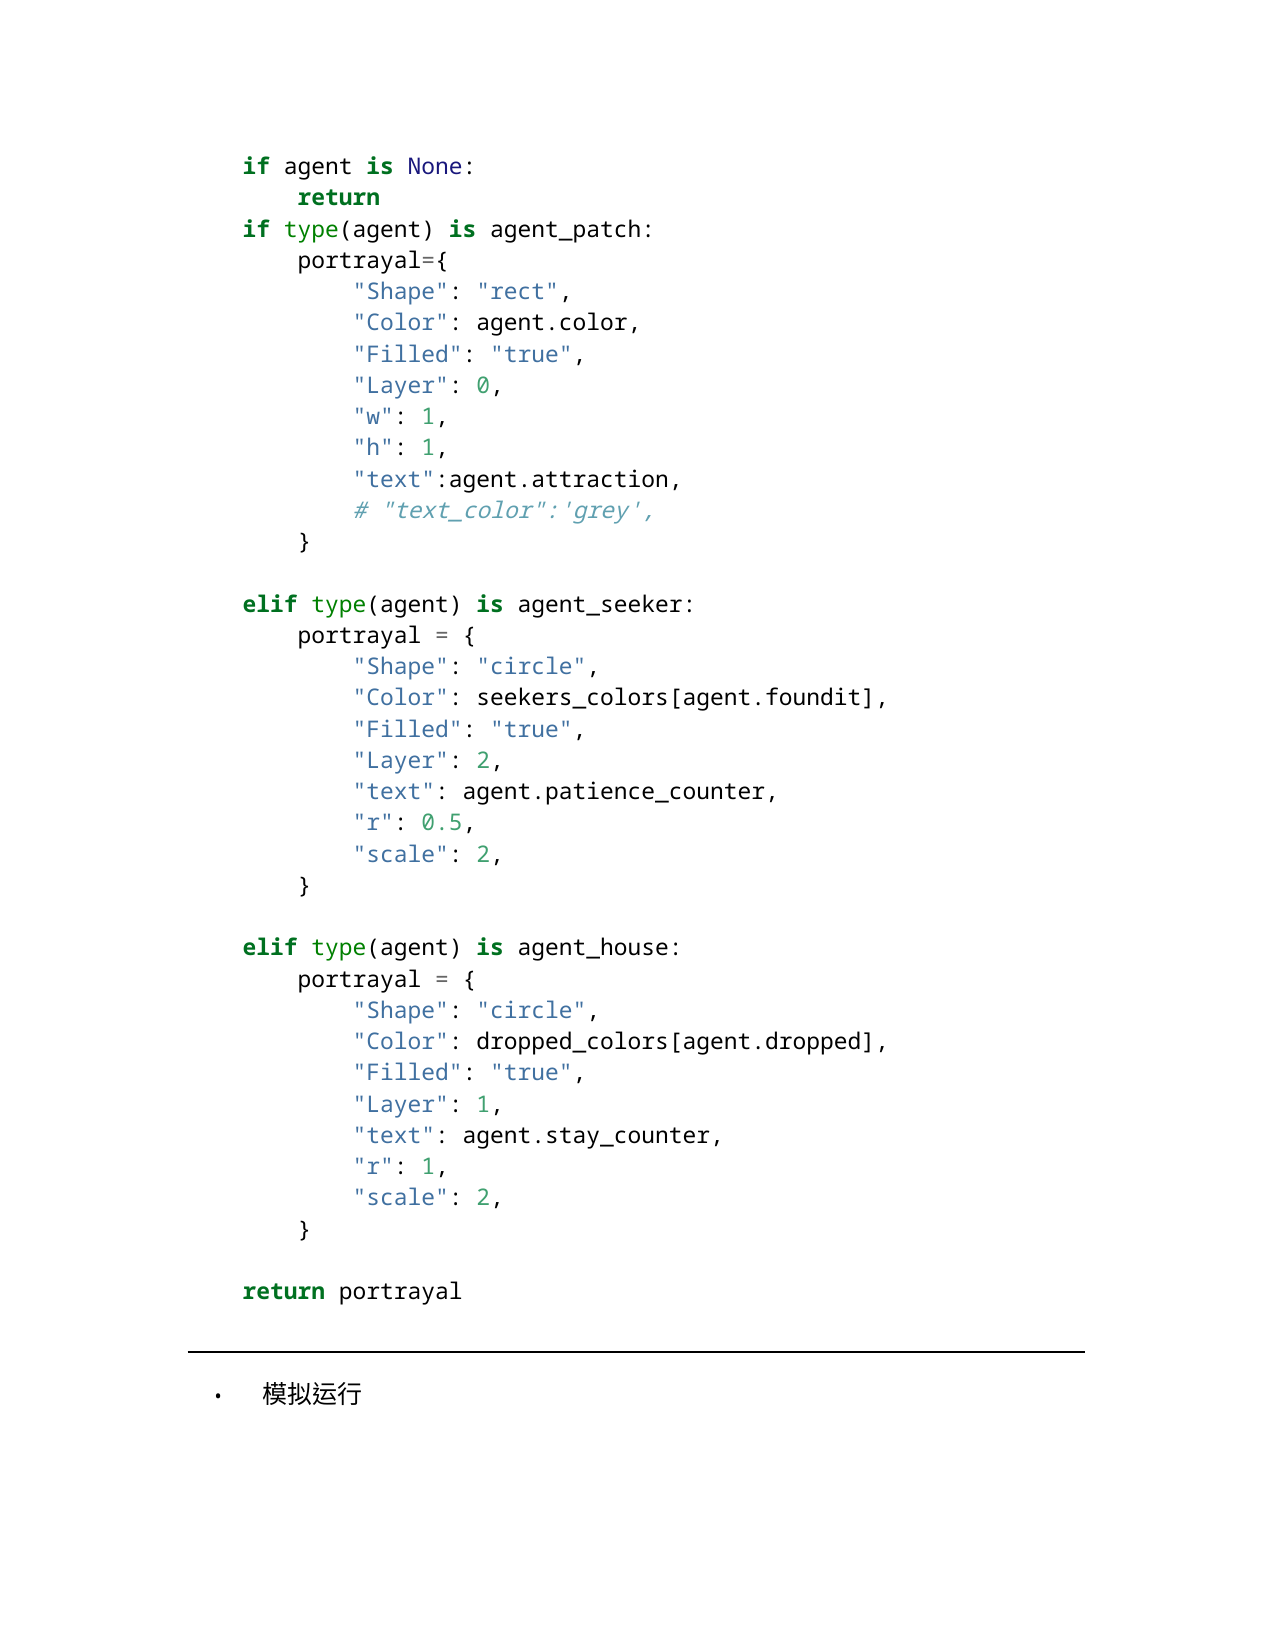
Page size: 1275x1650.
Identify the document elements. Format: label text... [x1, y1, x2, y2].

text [187, 150, 1087, 1306]
list 模拟运行 [212, 1377, 1087, 1411]
